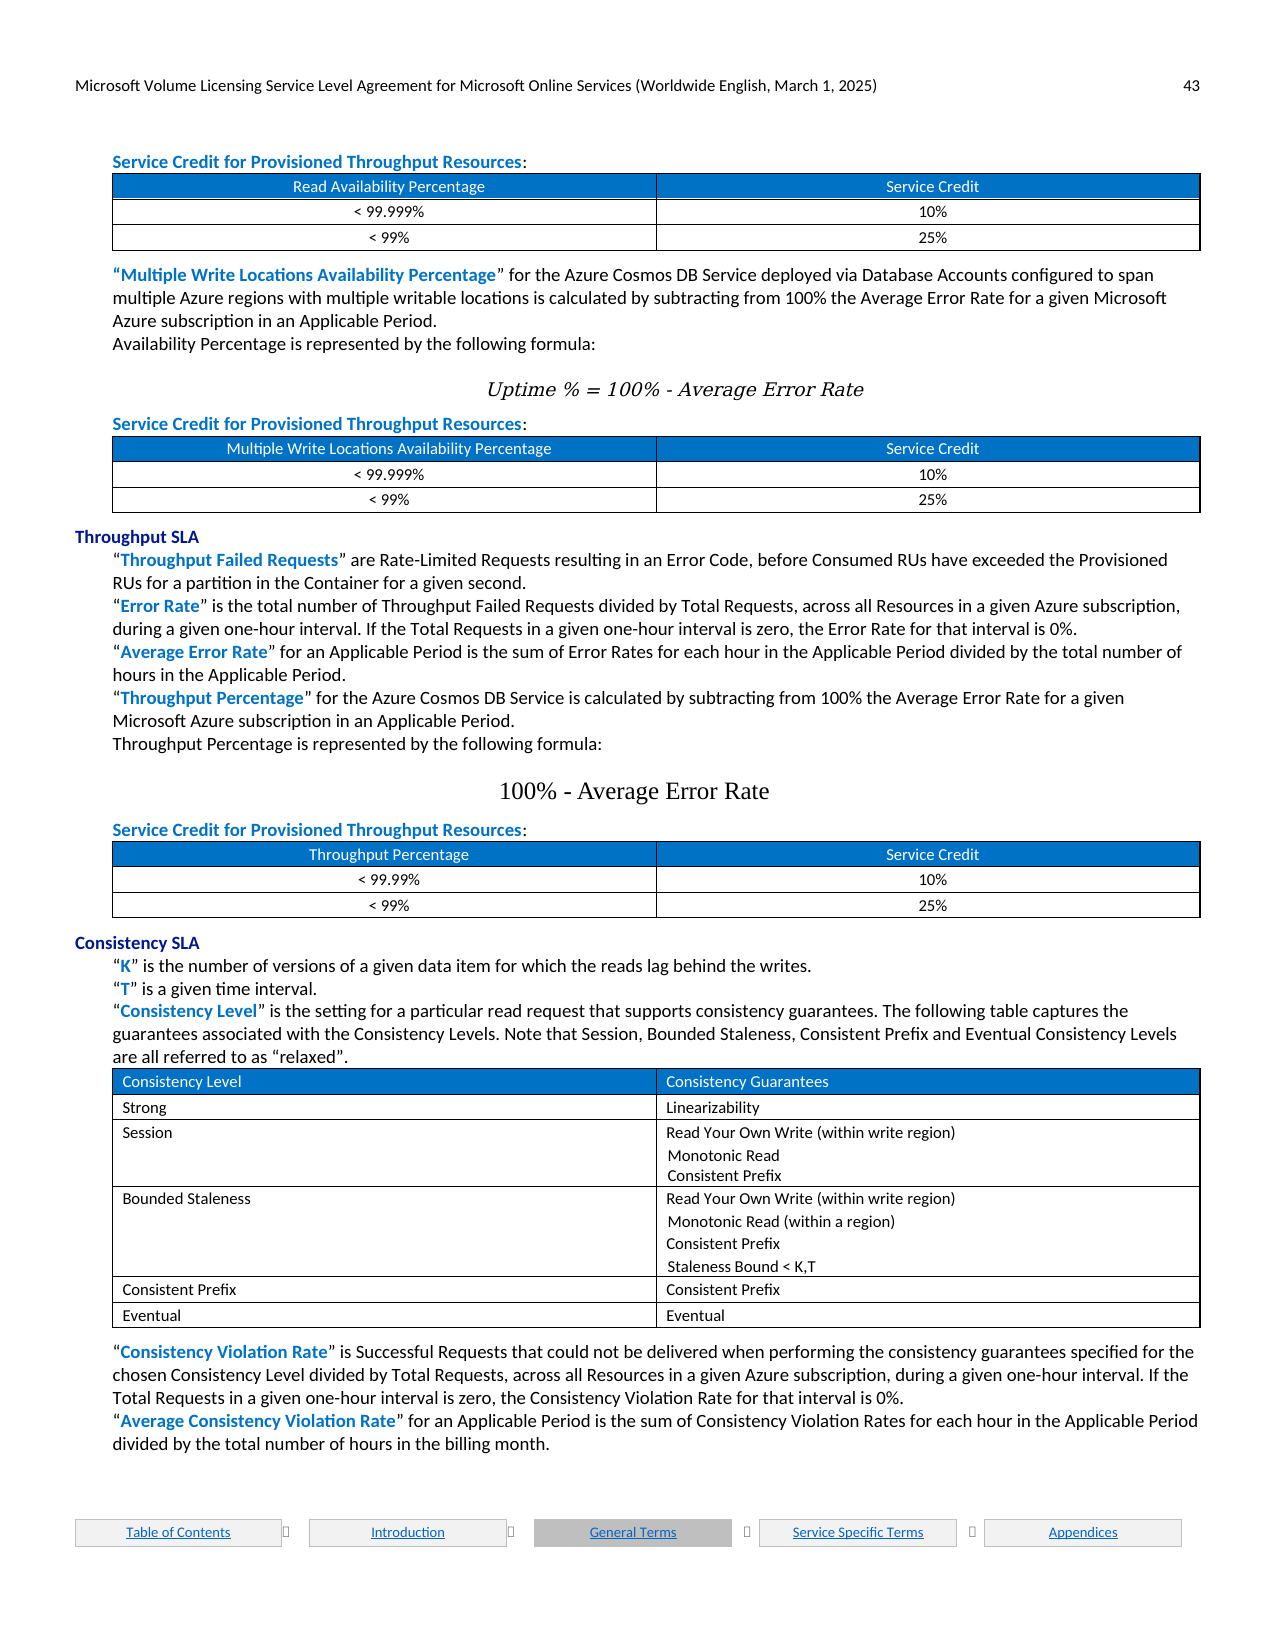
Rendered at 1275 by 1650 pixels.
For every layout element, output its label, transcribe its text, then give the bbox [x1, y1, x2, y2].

list “Average Error Rate” for an Applicable Period is the sum of Error Rates for each hour in the Applicable Period divided by the total number of hours in the Applicable Period. [112, 640, 1200, 686]
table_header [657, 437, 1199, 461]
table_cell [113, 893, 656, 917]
list “K” is the number of versions of a given data item for which the reads lag behind the writes. [112, 954, 1200, 977]
list “Throughput Percentage” for the Azure Cosmos DB Service is calculated by subtracting from 100% the Average Error Rate for a given Microsoft Azure subscription in an Applicable Period. [112, 686, 1200, 732]
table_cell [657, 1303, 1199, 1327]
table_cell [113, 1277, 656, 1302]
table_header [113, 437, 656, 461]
list Availability Percentage is represented by the following formula: [112, 332, 1200, 355]
list “Throughput Failed Requests” are Rate-Limited Requests resulting in an Error Code, before Consumed RUs have exceeded the Provisioned RUs for a partition in the Container for a given second. [112, 548, 1200, 594]
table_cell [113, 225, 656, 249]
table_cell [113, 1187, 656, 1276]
list Throughput Percentage is represented by the following formula: [112, 732, 1200, 755]
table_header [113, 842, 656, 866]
list Uptime % = 100% - Average Error Rate [150, 378, 1200, 400]
list “Consistency Level” is the setting for a particular read request that supports consistency guarantees. The following table captures the guarantees associated with the Consistency Levels. Note that Session, Bounded Staleness, Consistent Prefix and Eventual Consistency Levels are all referred to as “relaxed”. [112, 999, 1200, 1068]
list “Multiple Write Locations Availability Percentage” for the Azure Cosmos DB Service deployed via Database Accounts configured to span multiple Azure regions with multiple writable locations is calculated by subtracting from 100% the Average Error Rate for a given Microsoft Azure subscription in an Applicable Period. [112, 263, 1200, 332]
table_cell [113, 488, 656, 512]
list “Consistency Violation Rate” is Successful Requests that could not be delivered when performing the consistency guarantees specified for the chosen Consistency Level divided by Total Requests, across all Resources in a given Azure subscription, during a given one-hour interval. If the Total Requests in a given one-hour interval is zero, the Consistency Violation Rate for that interval is 0%. [112, 1341, 1200, 1409]
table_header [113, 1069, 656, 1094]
list “Error Rate” is the total number of Throughput Failed Requests divided by Total Requests, across all Resources in a given Azure subscription, during a given one-hour interval. If the Total Requests in a given one-hour interval is zero, the Error Rate for that interval is 0%. [112, 594, 1200, 640]
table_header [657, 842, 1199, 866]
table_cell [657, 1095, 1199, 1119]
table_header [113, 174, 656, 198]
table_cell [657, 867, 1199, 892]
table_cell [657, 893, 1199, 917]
list “T” is a given time interval. [112, 977, 1200, 999]
list Service Credit for Provisioned Throughput Resources: [112, 818, 1200, 841]
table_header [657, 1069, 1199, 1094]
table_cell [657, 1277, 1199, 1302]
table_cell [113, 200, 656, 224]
list Throughput SLA [75, 526, 1200, 548]
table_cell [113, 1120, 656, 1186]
list Consistency SLA [75, 931, 1200, 954]
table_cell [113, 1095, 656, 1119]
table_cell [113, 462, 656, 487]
list “Average Consistency Violation Rate” for an Applicable Period is the sum of Consistency Violation Rates for each hour in the Applicable Period divided by the total number of hours in the billing month. [112, 1409, 1200, 1455]
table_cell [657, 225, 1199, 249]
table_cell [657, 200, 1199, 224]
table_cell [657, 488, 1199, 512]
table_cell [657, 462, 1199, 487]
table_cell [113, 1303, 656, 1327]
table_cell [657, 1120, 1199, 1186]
list Service Credit for Provisioned Throughput Resources: [112, 413, 1200, 436]
list Service Credit for Provisioned Throughput Resources: [112, 150, 1200, 173]
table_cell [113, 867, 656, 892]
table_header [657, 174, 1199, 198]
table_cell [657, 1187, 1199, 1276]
